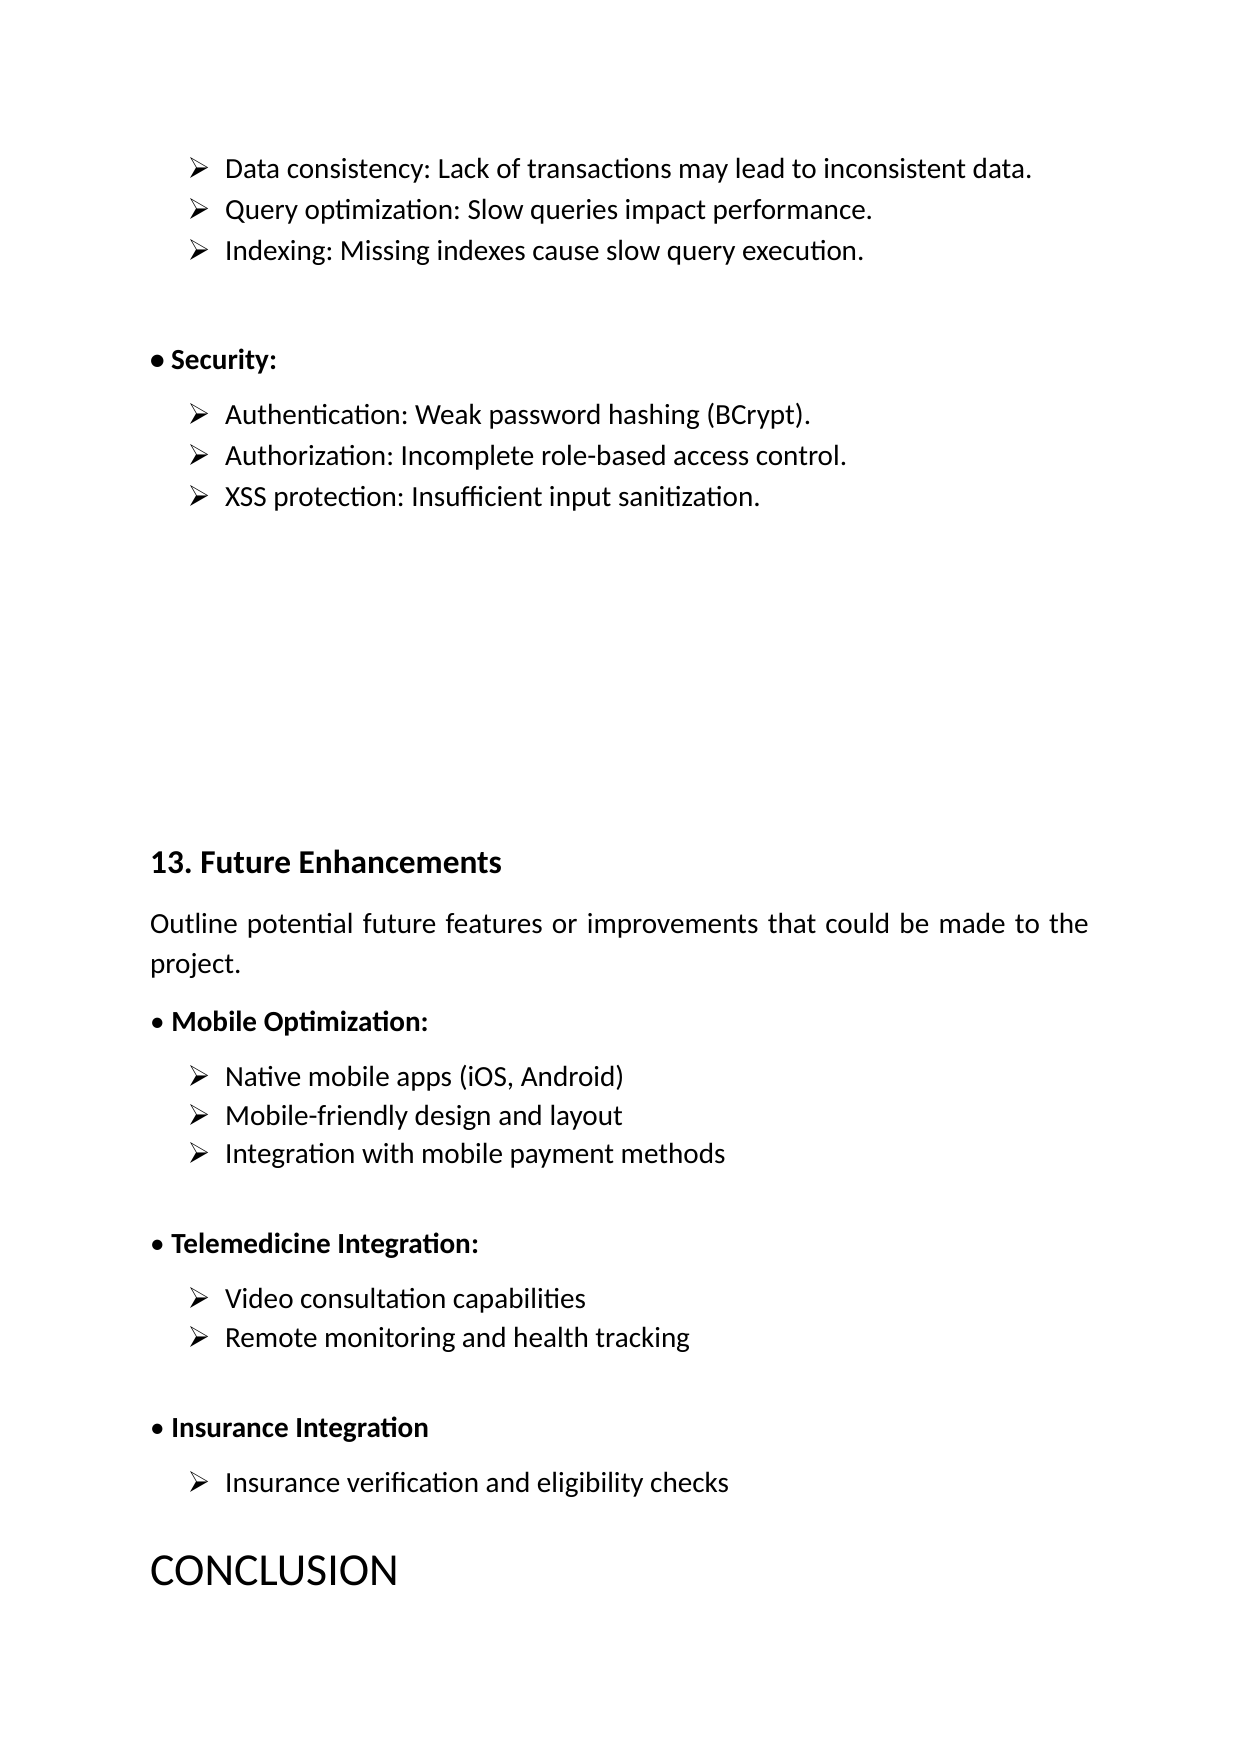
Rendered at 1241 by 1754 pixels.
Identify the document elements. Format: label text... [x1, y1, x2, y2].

list Query optimization: Slow queries impact performance. [187, 191, 1090, 227]
list Data consistency: Lack of transactions may lead to inconsistent data. [187, 150, 1090, 186]
text • Security: [150, 341, 1090, 377]
list Mobile-friendly design and layout [187, 1097, 1090, 1132]
list Authorization: Incomplete role-based access control. [187, 437, 1090, 473]
text • Insurance Integration [150, 1409, 1090, 1444]
text Outline potential future features or improvements that could be made to the project. [150, 905, 1090, 981]
list XSS protection: Insufficient input sanitization. [187, 478, 1090, 514]
text • Mobile Optimization: [150, 1003, 1090, 1039]
list Native mobile apps (iOS, Android) [187, 1058, 1090, 1094]
list Indexing: Missing indexes cause slow query execution. [187, 232, 1090, 267]
list CONCLUSION [150, 1541, 1090, 1597]
text • Telemedicine Integration: [150, 1225, 1090, 1261]
list Authentication: Weak password hashing (BCrypt). [187, 396, 1090, 432]
list Video consultation capabilities [187, 1280, 1090, 1316]
text 13. Future Enhancements [150, 841, 1090, 882]
list Insurance verification and eligibility checks [187, 1464, 1090, 1500]
list Remote monitoring and health tracking [187, 1319, 1090, 1354]
list Integration with mobile payment methods [187, 1135, 1090, 1171]
